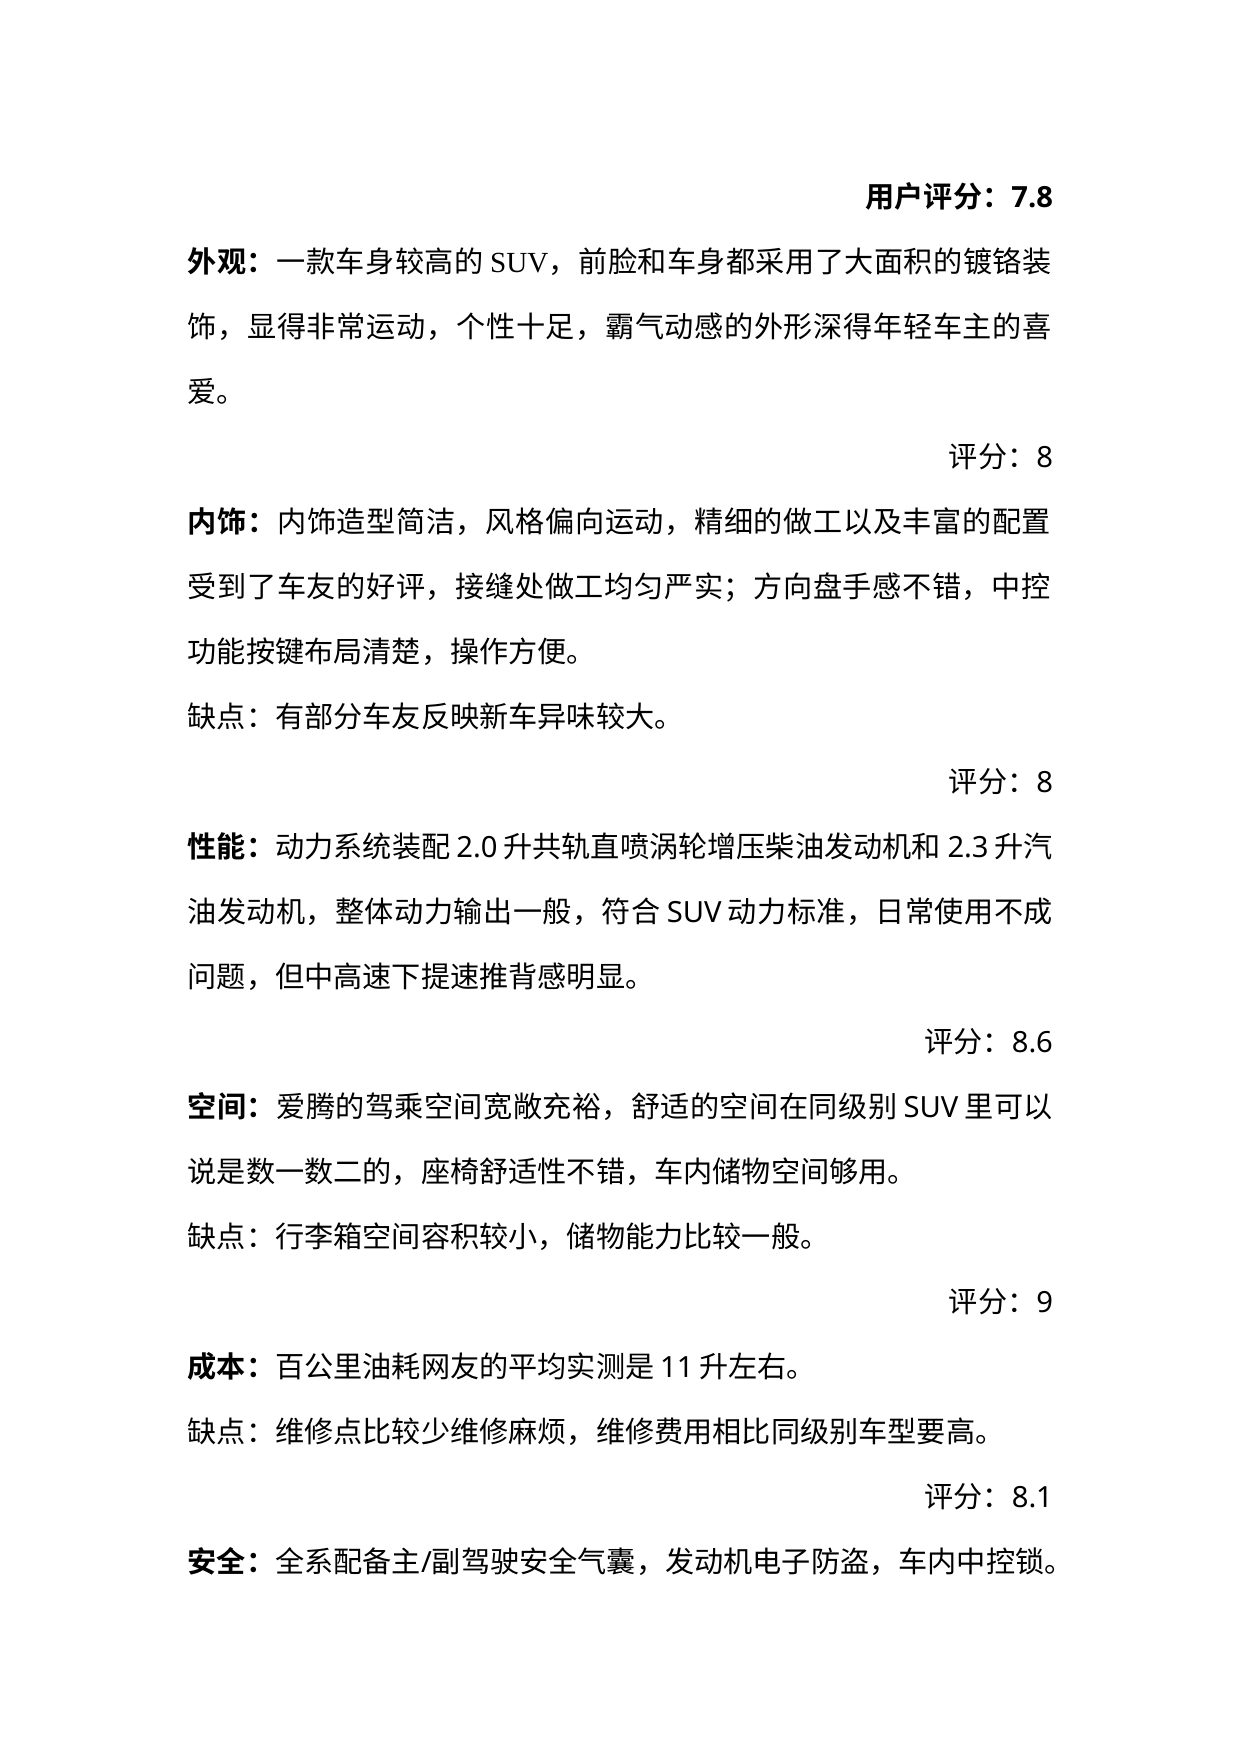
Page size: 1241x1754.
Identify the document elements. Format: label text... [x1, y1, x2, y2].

text 用户评分：7.8 [187, 162, 1053, 227]
text 评分：9 [187, 1267, 1053, 1332]
text 空间：爱腾的驾乘空间宽敞充裕，舒适的空间在同级别SUV里可以说是数一数二的，座椅舒适性不错，车内储物空间够用。 [187, 1072, 1053, 1202]
text 评分：8 [187, 747, 1053, 812]
text 评分：8 [187, 422, 1053, 487]
text 安全：全系配备主/副驾驶安全气囊，发动机电子防盗，车内中控锁。 [187, 1527, 1053, 1592]
text 缺点：有部分车友反映新车异味较大。 [187, 682, 1053, 747]
text 评分：8.6 [187, 1007, 1053, 1072]
text 评分：8.1 [187, 1462, 1053, 1527]
text 缺点：行李箱空间容积较小，储物能力比较一般。 [187, 1202, 1053, 1267]
text 缺点：维修点比较少维修麻烦，维修费用相比同级别车型要高。 [187, 1397, 1053, 1462]
text 内饰：内饰造型简洁，风格偏向运动，精细的做工以及丰富的配置受到了车友的好评，接缝处做工均匀严实；方向盘手感不错，中控功能按键布局清楚，操作方便。 [187, 487, 1053, 682]
text 成本：百公里油耗网友的平均实测是11升左右。 [187, 1332, 1053, 1397]
text 性能：动力系统装配2.0升共轨直喷涡轮增压柴油发动机和2.3升汽油发动机，整体动力输出一般，符合SUV动力标准，日常使用不成问题，但中高速下提速推背感明显。 [187, 812, 1053, 1007]
text 外观：一款车身较高的SUV，前脸和车身都采用了大面积的镀铬装饰，显得非常运动，个性十足，霸气动感的外形深得年轻车主的喜爱。 [187, 227, 1053, 422]
